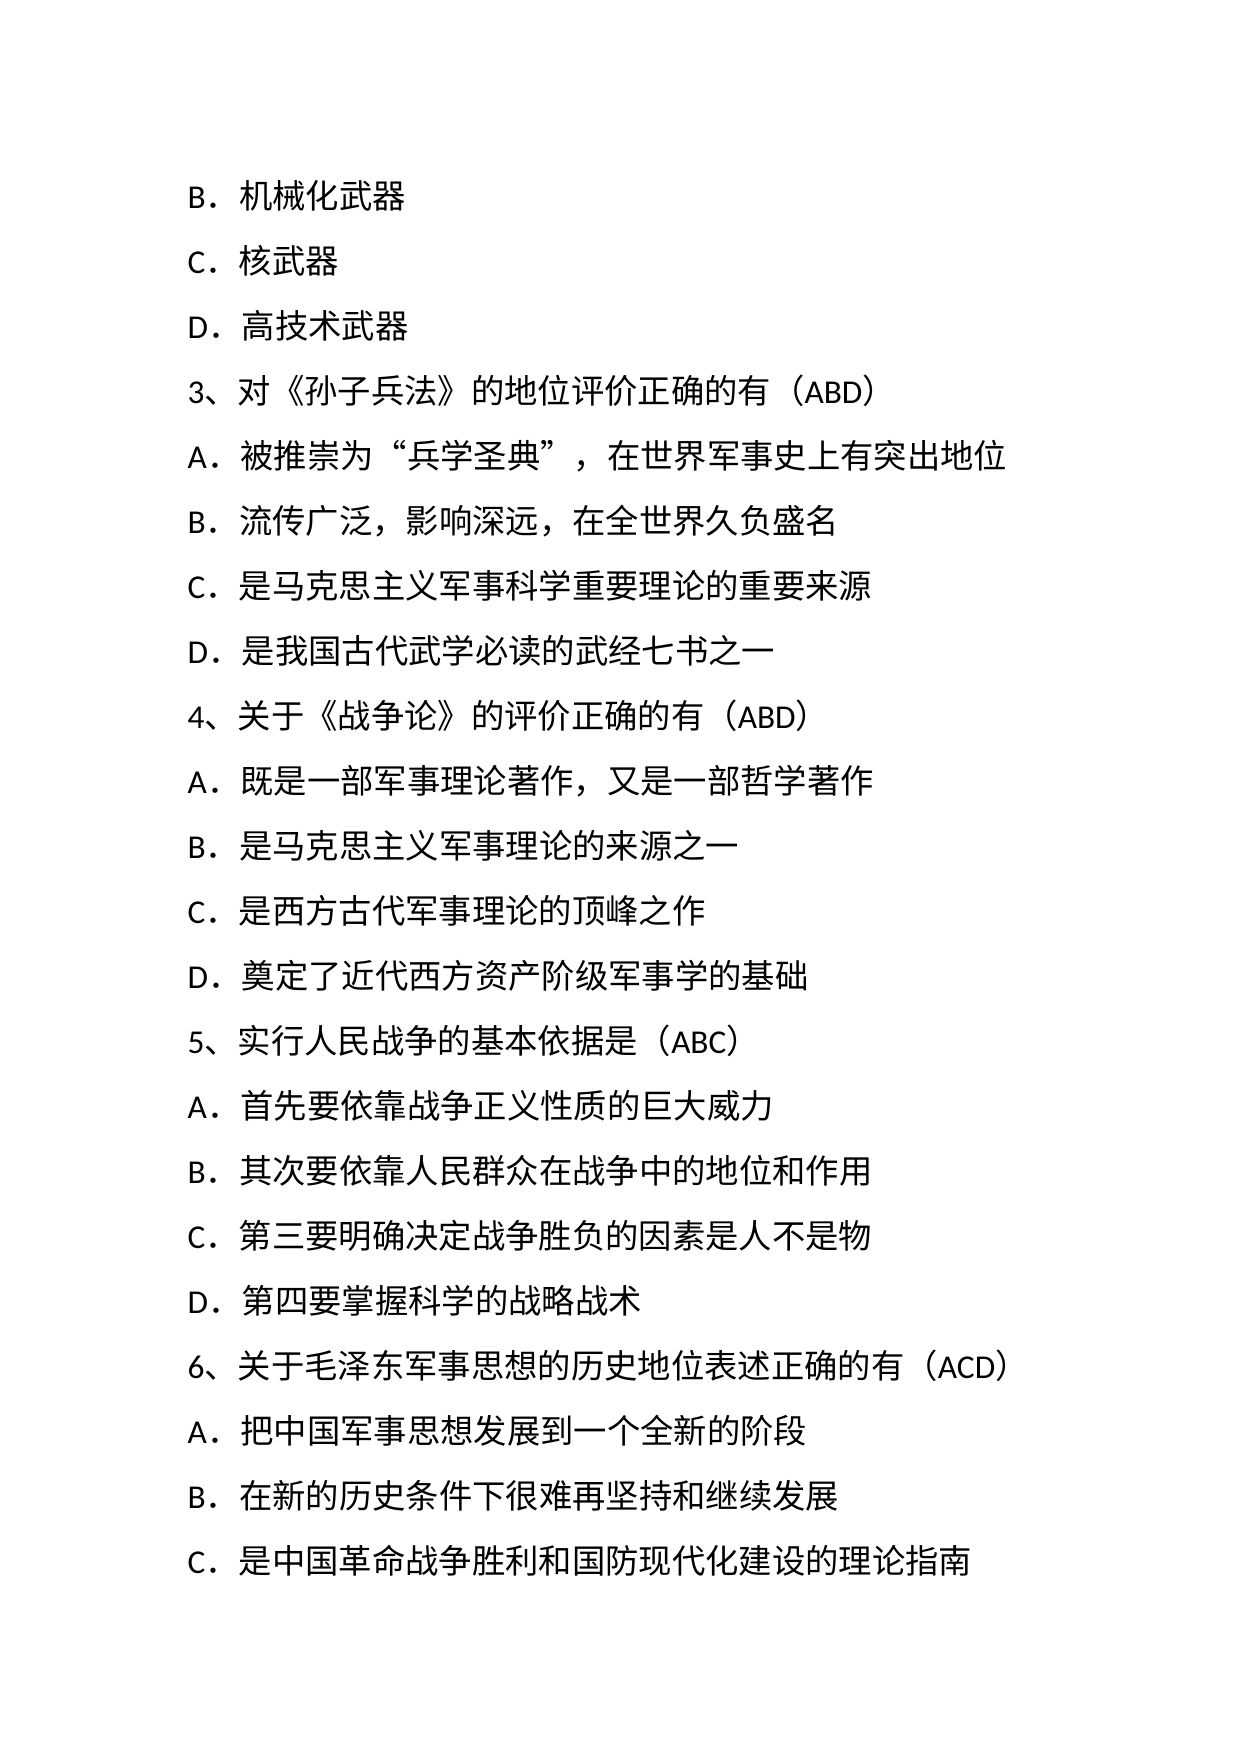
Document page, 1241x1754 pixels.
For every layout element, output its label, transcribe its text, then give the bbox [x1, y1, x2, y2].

text A．首先要依靠战争正义性质的巨大威力 [187, 1072, 1053, 1137]
text D．第四要掌握科学的战略战术 [187, 1267, 1053, 1332]
text C．是西方古代军事理论的顶峰之作 [187, 877, 1053, 942]
text D．奠定了近代西方资产阶级军事学的基础 [187, 942, 1053, 1007]
text C．第三要明确决定战争胜负的因素是人不是物 [187, 1202, 1053, 1267]
text A．被推崇为“兵学圣典”，在世界军事史上有突出地位 [187, 422, 1053, 487]
text B．在新的历史条件下很难再坚持和继续发展 [187, 1462, 1053, 1527]
text B．其次要依靠人民群众在战争中的地位和作用 [187, 1137, 1053, 1202]
text 4、关于《战争论》的评价正确的有（ABD） [187, 682, 1053, 747]
text 3、对《孙子兵法》的地位评价正确的有（ABD） [187, 357, 1053, 422]
text B．流传广泛，影响深远，在全世界久负盛名 [187, 487, 1053, 552]
text D．高技术武器 [187, 292, 1053, 357]
text 6、关于毛泽东军事思想的历史地位表述正确的有（ACD） [187, 1332, 1053, 1397]
text D．是我国古代武学必读的武经七书之一 [187, 617, 1053, 682]
text C．是马克思主义军事科学重要理论的重要来源 [187, 552, 1053, 617]
text B．机械化武器 [187, 162, 1053, 227]
text 5、实行人民战争的基本依据是（ABC） [187, 1007, 1053, 1072]
text B．是马克思主义军事理论的来源之一 [187, 812, 1053, 877]
text A．把中国军事思想发展到一个全新的阶段 [187, 1397, 1053, 1462]
text C．核武器 [187, 227, 1053, 292]
text A．既是一部军事理论著作，又是一部哲学著作 [187, 747, 1053, 812]
text C．是中国革命战争胜利和国防现代化建设的理论指南 [187, 1527, 1053, 1592]
